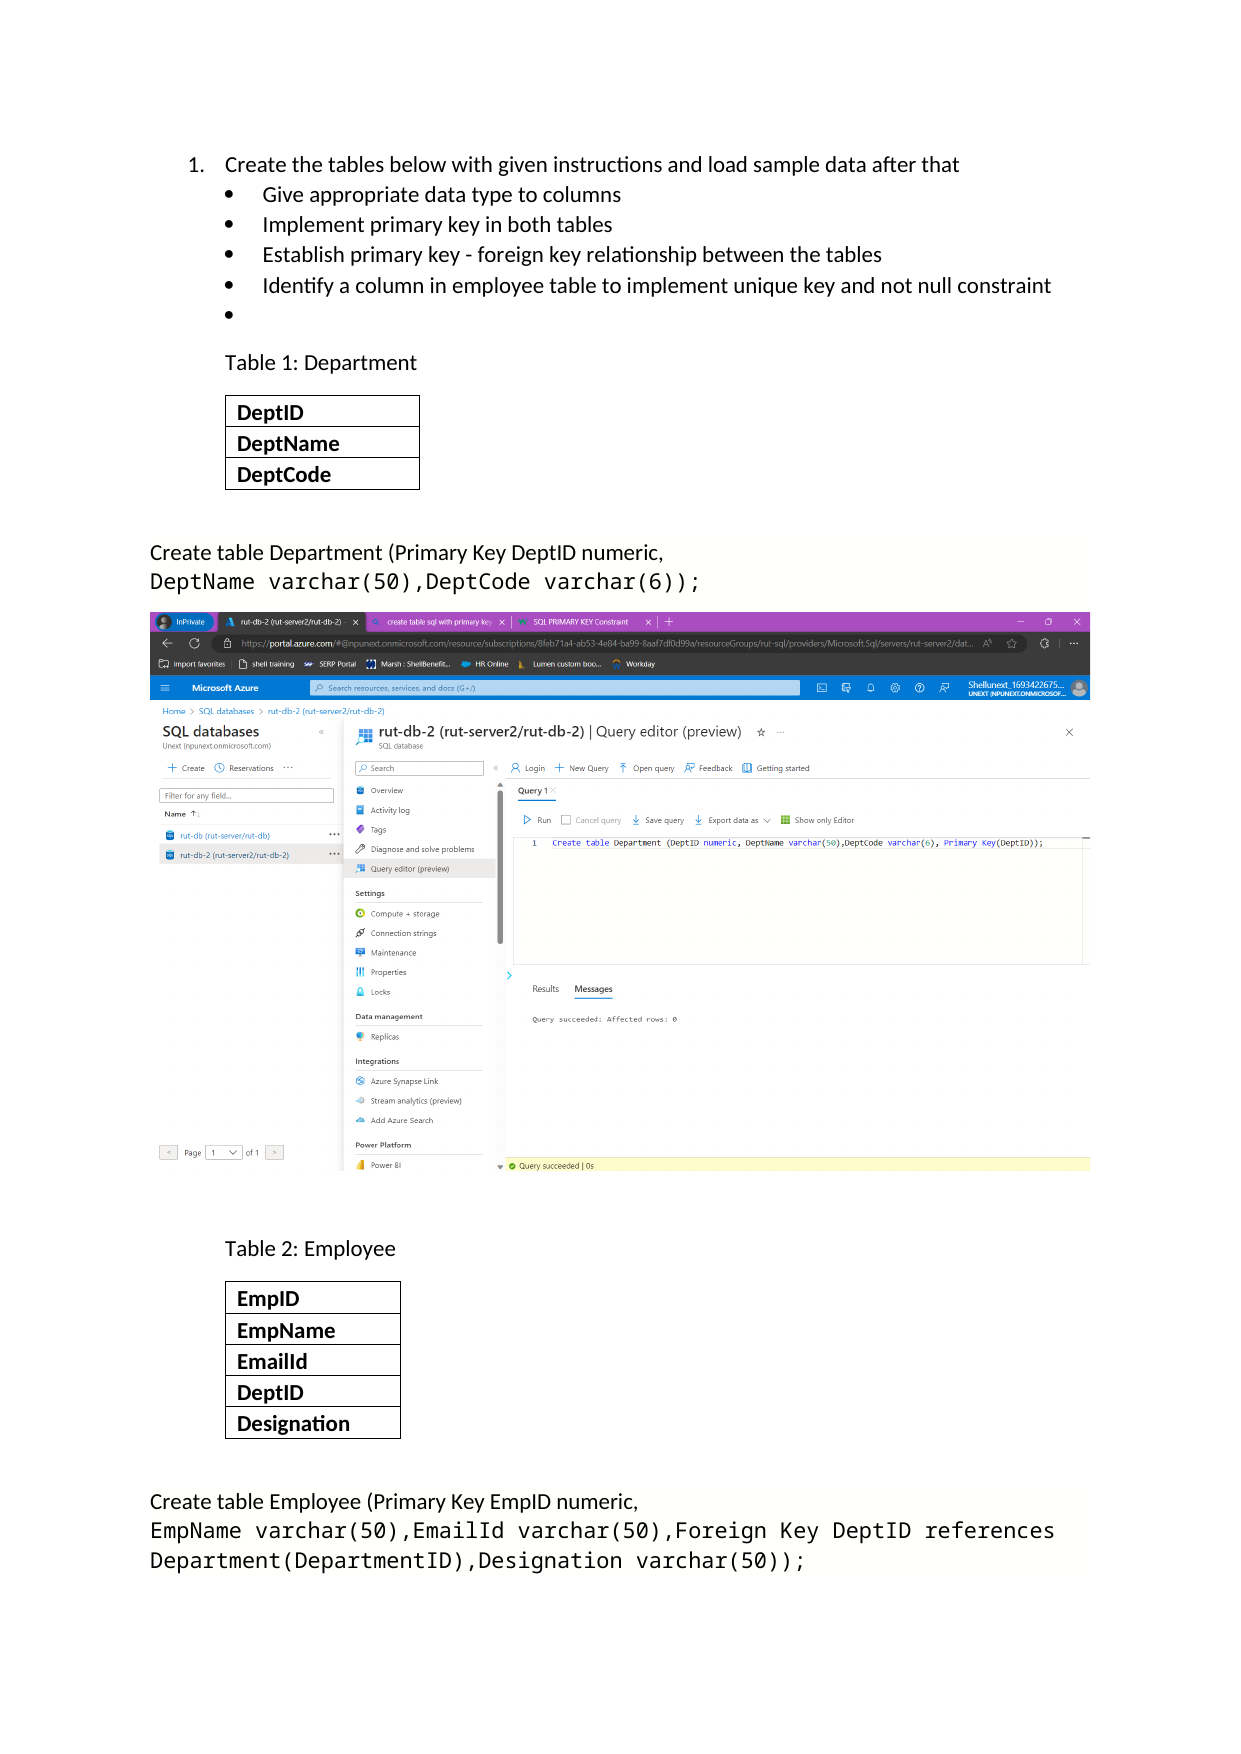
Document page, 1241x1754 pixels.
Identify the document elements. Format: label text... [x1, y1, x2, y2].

table_cell DeptName [226, 427, 419, 457]
text Create table Department (Primary Key DeptID numeric, DeptName varchar(50),DeptCode varchar(6)); [150, 536, 1090, 596]
list Create the tables below with given instructions and load sample data after that [187, 150, 1090, 178]
list Establish primary key - foreign key relationship between the tables [225, 241, 1090, 269]
text Table 2: Employee [225, 1234, 1090, 1262]
list Implement primary key in both tables [225, 210, 1090, 238]
table_cell Designation [226, 1407, 400, 1437]
table_header EmpID [226, 1282, 400, 1312]
picture [150, 612, 1091, 1171]
text Table 1: Department [225, 348, 1090, 376]
table_cell DeptID [226, 1376, 400, 1406]
table_cell EmailId [226, 1345, 400, 1375]
table_header DeptID [226, 396, 419, 426]
table_cell DeptCode [226, 458, 419, 488]
text Create table Employee (Primary Key EmpID numeric, EmpName varchar(50),EmailId varchar(50),Foreign Key DeptID references Department(DepartmentID),Designation varchar(50)); [150, 1485, 1090, 1575]
table_cell EmpName [226, 1314, 400, 1344]
list Give appropriate data type to columns [225, 180, 1090, 208]
list Identify a column in employee table to implement unique key and not null constraint [225, 271, 1090, 299]
